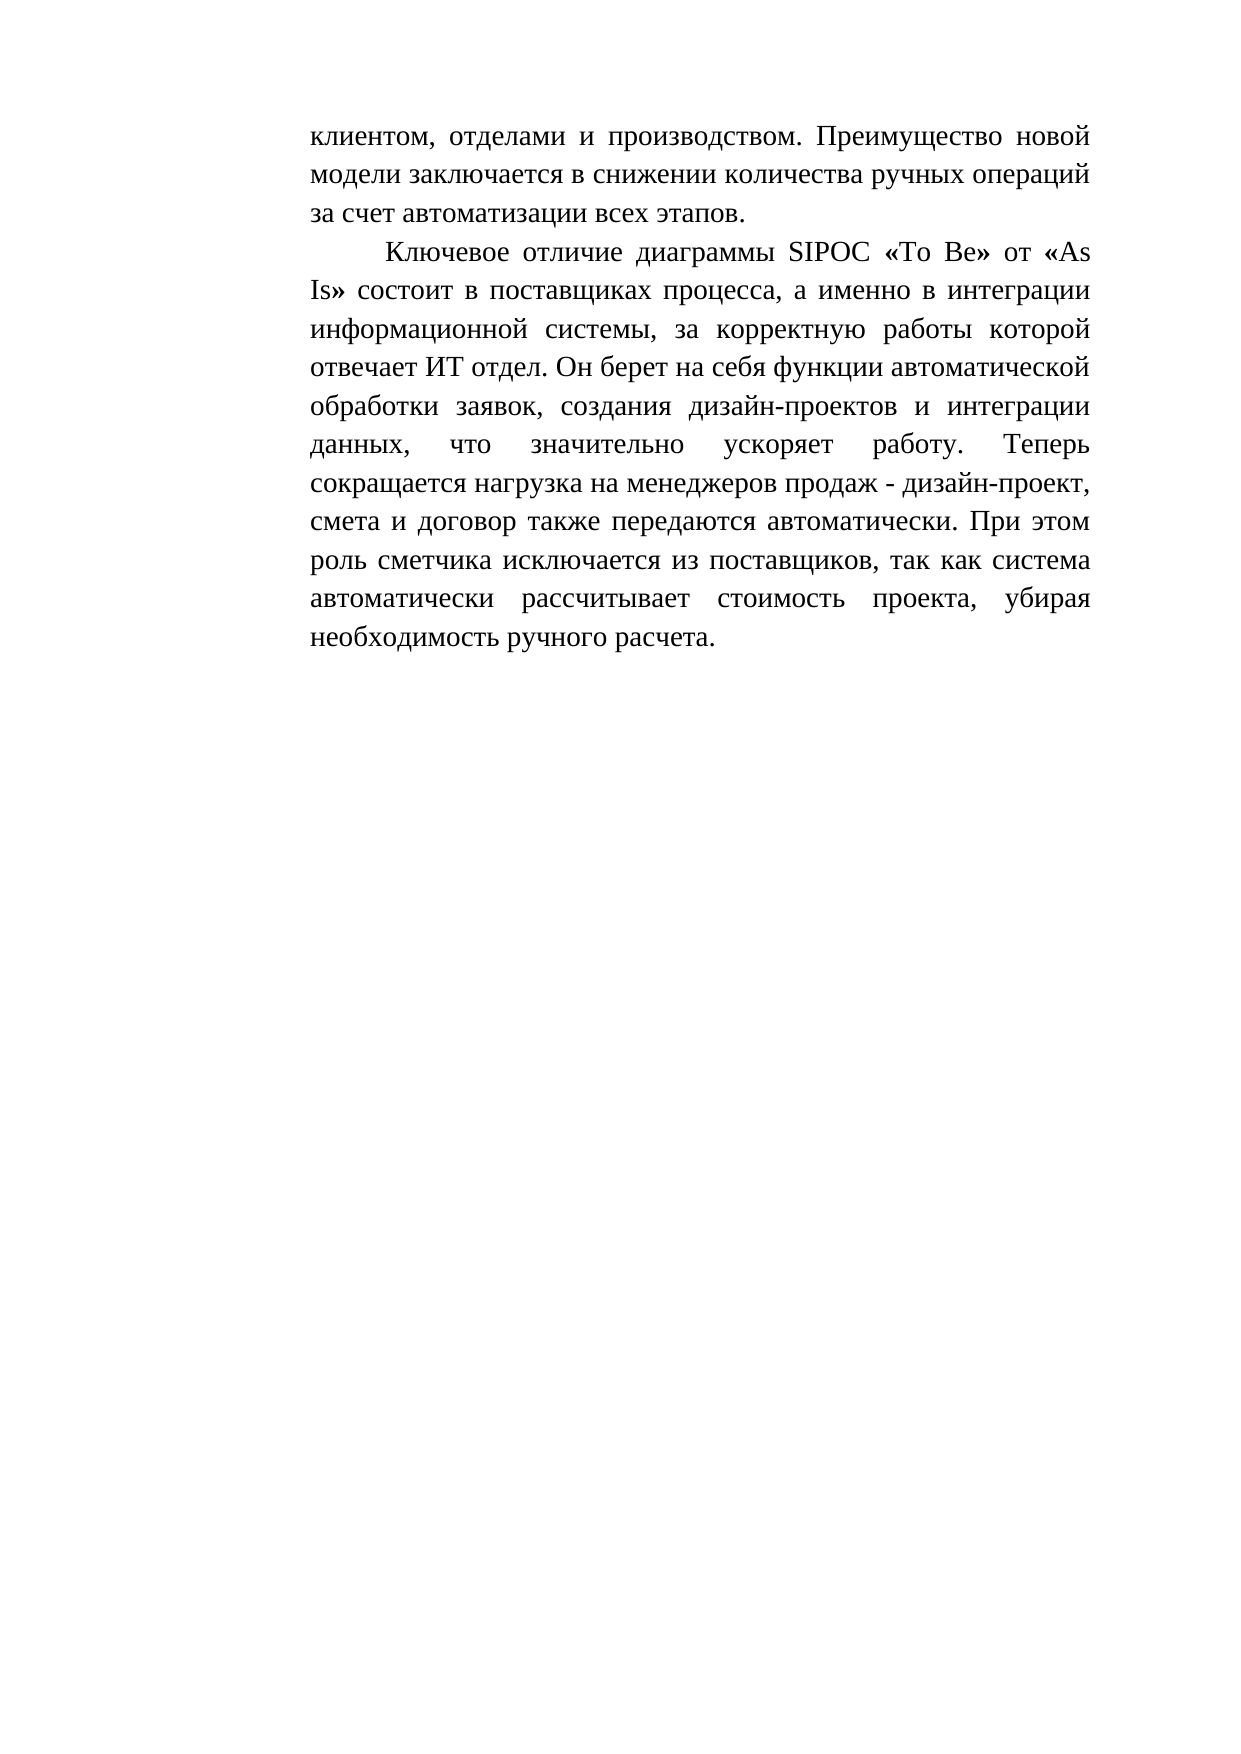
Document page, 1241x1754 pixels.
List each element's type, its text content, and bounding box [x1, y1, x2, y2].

text Ключевое отличие диаграммы SIPOC «To Be» от «As Is» состоит в поставщиках процесса, а именно в интеграции информационной системы, за корректную работы которой отвечает ИТ отдел. Он берет на себя функции автоматической обработки заявок, создания дизайн-проектов и интеграции данных, что значительно ускоряет работу. Теперь сокращается нагрузка на менеджеров продаж - дизайн-проект, смета и договор также передаются автоматически. При этом роль сметчика исключается из поставщиков, так как система автоматически рассчитывает стоимость проекта, убирая необходимость ручного расчета. [310, 234, 1091, 653]
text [103, 118, 1091, 229]
